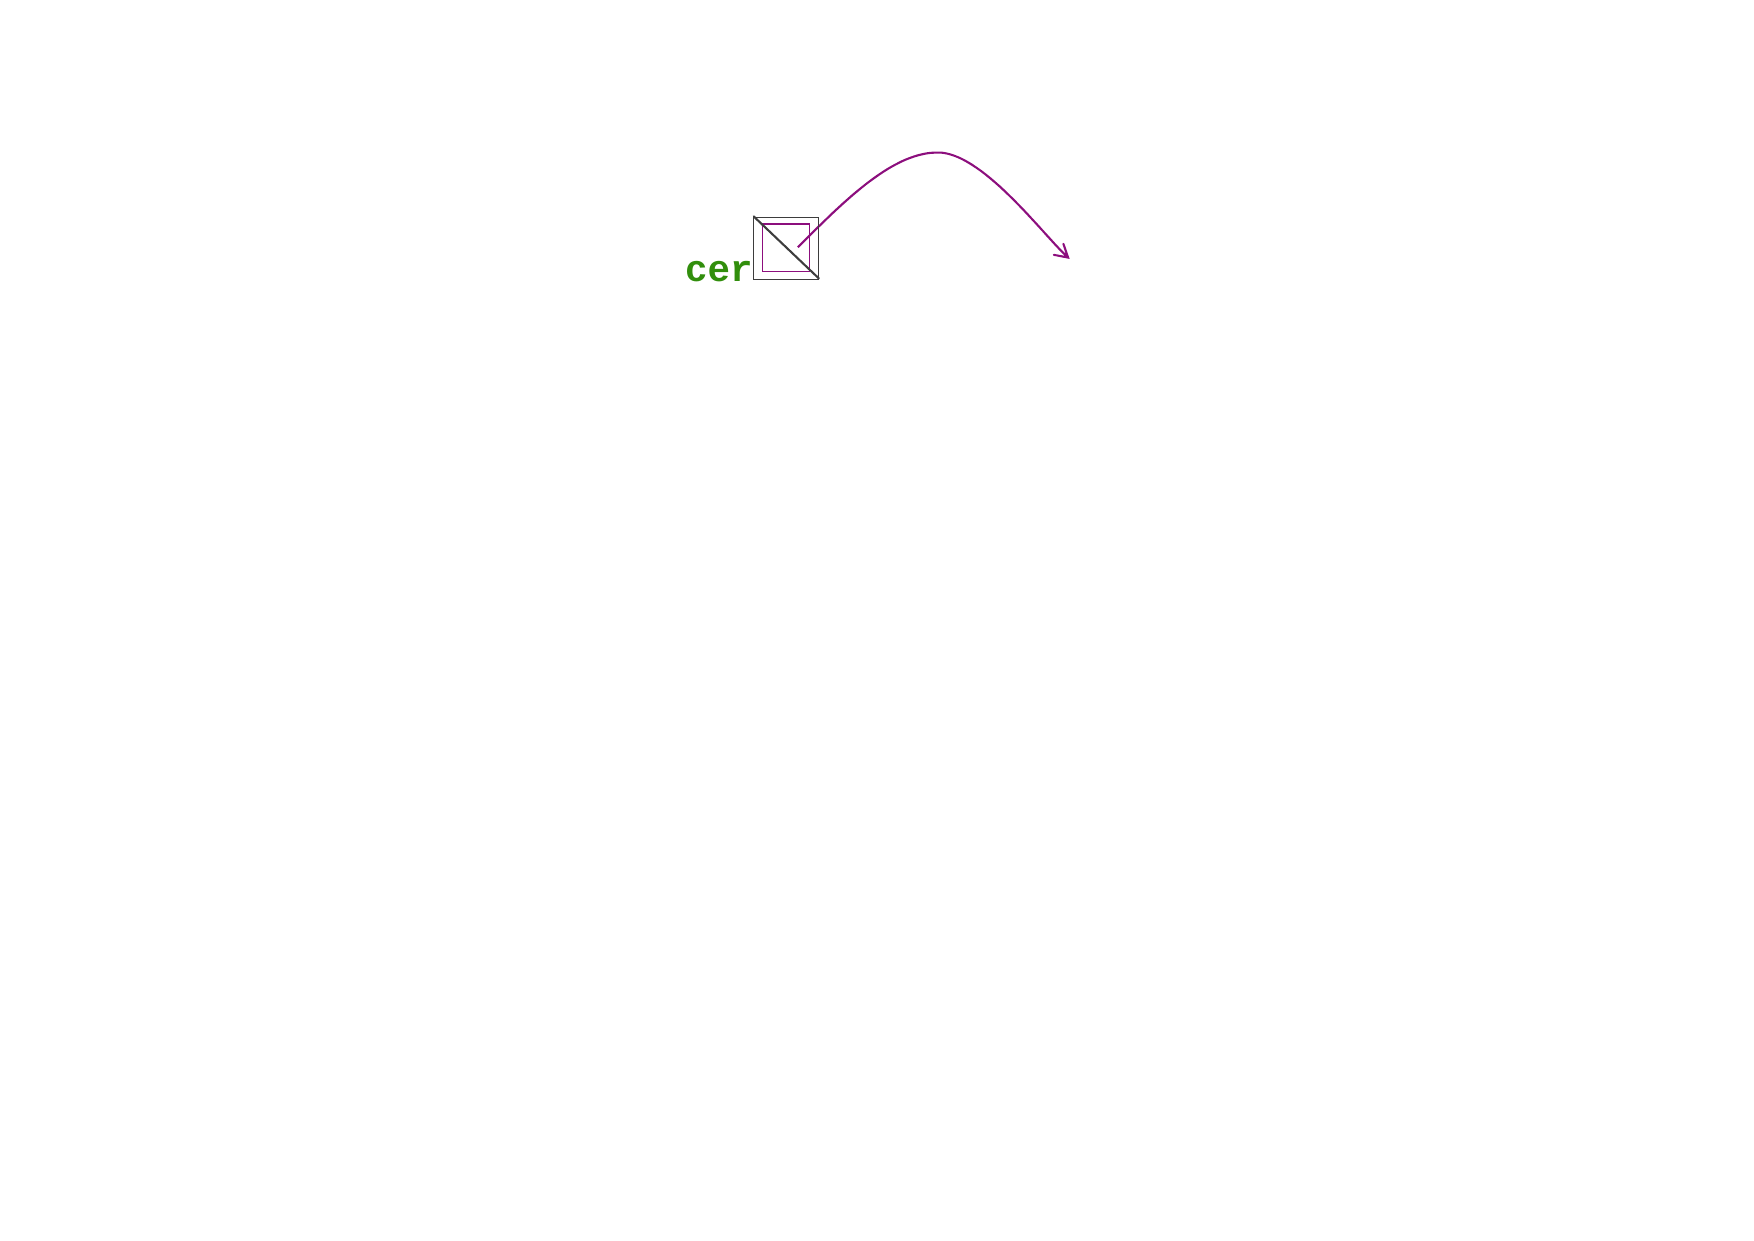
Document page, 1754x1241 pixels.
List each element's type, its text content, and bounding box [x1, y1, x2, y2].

text cer [685, 150, 1540, 293]
